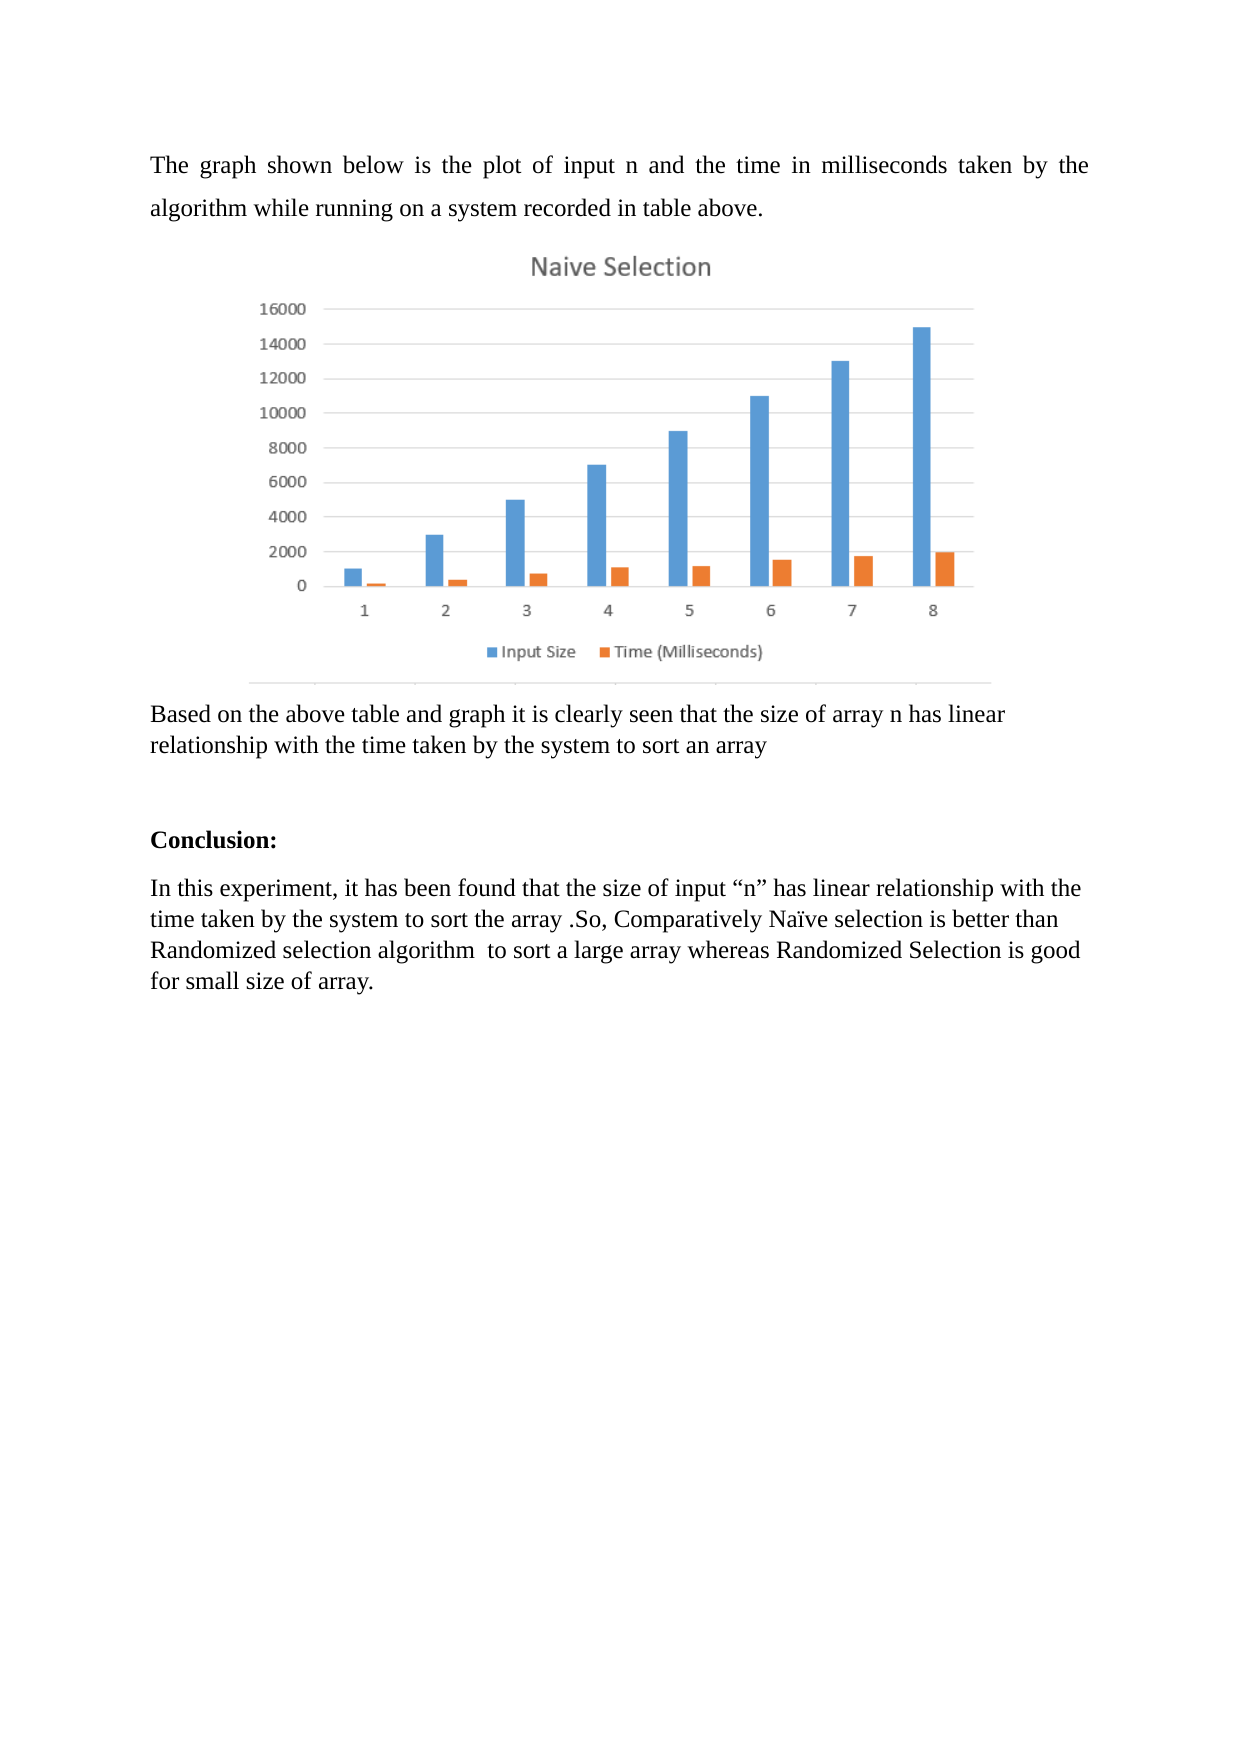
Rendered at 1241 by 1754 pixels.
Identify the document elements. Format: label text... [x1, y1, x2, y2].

text Based on the above table and graph it is clearly seen that the size of array n has linear relationship with the time taken by the system to sort an array [150, 699, 1090, 759]
text In this experiment, it has been found that the size of input “n” has linear relationship with the time taken by the system to sort the array .So, Comparatively Naïve selection is better than Randomized selection algorithm to sort a large array whereas Randomized Selection is good for small size of array. [150, 873, 1090, 995]
text Conclusion: [150, 825, 1090, 854]
picture [248, 236, 992, 685]
text The graph shown below is the plot of input n and the time in milliseconds taken by the algorithm while running on a system recorded in table above. [150, 150, 1090, 222]
